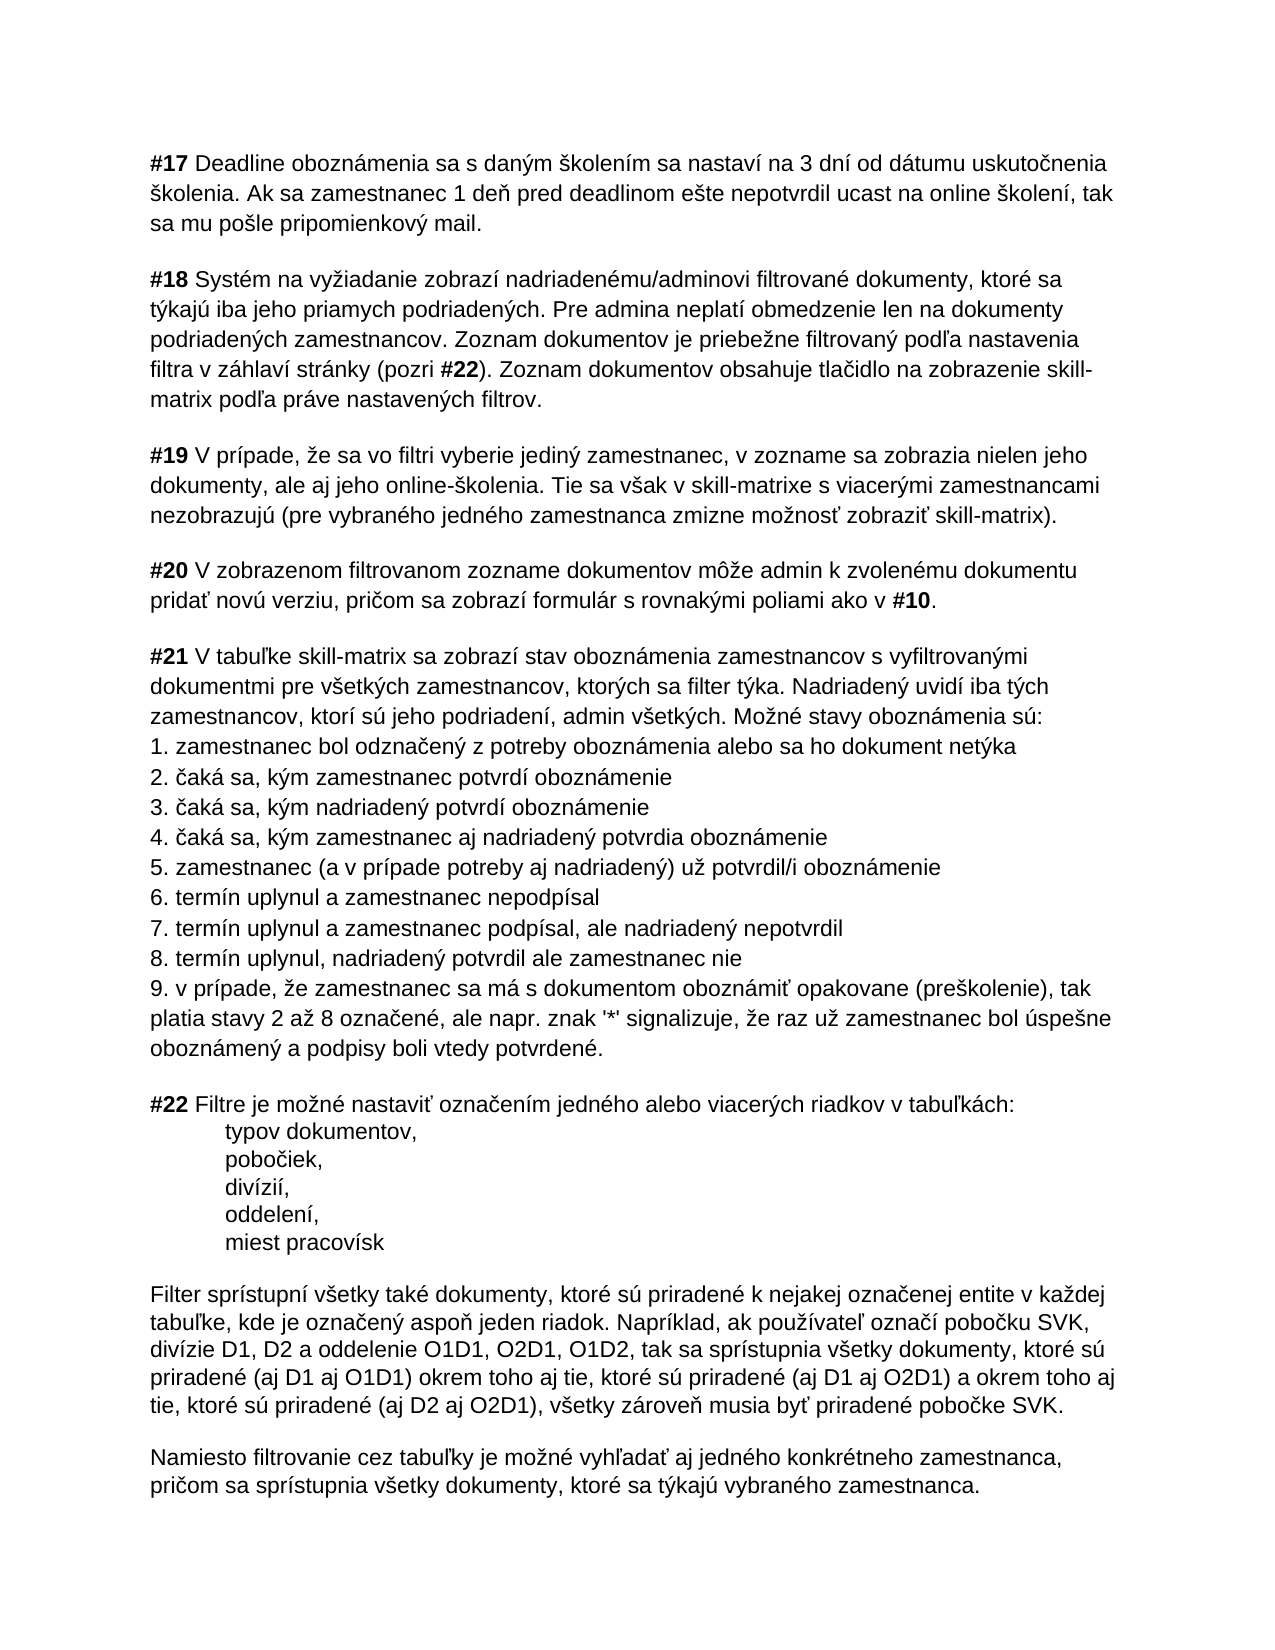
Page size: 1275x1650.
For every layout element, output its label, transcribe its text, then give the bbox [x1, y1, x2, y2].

text 8. termín uplynul, nadriadený potvrdil ale zamestnanec nie 9. v prípade, že zamestnanec sa má s dokumentom oboznámiť opakovane (preškolenie), tak platia stavy 2 až 8 označené, ale napr. znak '*' signalizuje, že raz už zamestnanec bol úspešne oboznámený a podpisy boli vtedy potvrdené. [150, 945, 1125, 1062]
text Namiesto filtrovanie cez tabuľky je možné vyhľadať aj jedného konkrétneho zamestnanca, pričom sa sprístupnia všetky dokumenty, ktoré sa týkajú vybraného zamestnanca. [150, 1444, 1125, 1498]
text Filter sprístupní všetky také dokumenty, ktoré sú priradené k nejakej označenej entite v každej tabuľke, kde je označený aspoň jeden riadok. Napríklad, ak používateľ označí pobočku SVK, divízie D1, D2 a oddelenie O1D1, O2D1, O1D2, tak sa sprístupnia všetky dokumenty, ktoré sú priradené (aj D1 aj O1D1) okrem toho aj tie, ktoré sú priradené (aj D1 aj O2D1) a okrem toho aj tie, ktoré sú priradené (aj D2 aj O2D1), všetky zároveň musia byť priradené pobočke SVK. [150, 1281, 1125, 1418]
text #18 Systém na vyžiadanie zobrazí nadriadenému/adminovi filtrované dokumenty, ktoré sa týkajú iba jeho priamych podriadených. Pre admina neplatí obmedzenie len na dokumenty podriadených zamestnancov. Zoznam dokumentov je priebežne filtrovaný podľa nastavenia filtra v záhlaví stránky (pozri #22). Zoznam dokumentov obsahuje tlačidlo na zobrazenie skill-matrix podľa práve nastavených filtrov. [150, 266, 1125, 413]
text #21 V tabuľke skill-matrix sa zobrazí stav oboznámenia zamestnancov s vyfiltrovanými dokumentmi pre všetkých zamestnancov, ktorých sa filter týka. Nadriadený uvidí iba tých zamestnancov, ktorí sú jeho podriadení, admin všetkých. Možné stavy oboznámenia sú: 1. zamestnanec bol odznačený z potreby oboznámenia alebo sa ho dokument netýka 2. čaká sa, kým zamestnanec potvrdí oboznámenie 3. čaká sa, kým nadriadený potvrdí oboznámenie 4. čaká sa, kým zamestnanec aj nadriadený potvrdia oboznámenie 5. zamestnanec (a v prípade potreby aj nadriadený) už potvrdil/i oboznámenie 6. termín uplynul a zamestnanec nepodpísal 7. termín uplynul a zamestnanec podpísal, ale nadriadený nepotvrdil [150, 643, 1125, 941]
text #19 V prípade, že sa vo filtri vyberie jediný zamestnanec, v zozname sa zobrazia nielen jeho dokumenty, ale aj jeho online-školenia. Tie sa však v skill-matrixe s viacerými zamestnancami nezobrazujú (pre vybraného jedného zamestnanca zmizne možnosť zobraziť skill-matrix). [150, 442, 1125, 528]
text #17 Deadline oboznámenia sa s daným školením sa nastaví na 3 dní od dátumu uskutočnenia školenia. Ak sa zamestnanec 1 deň pred deadlinom ešte nepotvrdil ucast na online školení, tak sa mu pošle pripomienkový mail. [150, 150, 1125, 237]
text #22 Filtre je možné nastaviť označením jedného alebo viacerých riadkov v tabuľkách: typov dokumentov, pobočiek, divízií, oddelení, miest pracovísk [150, 1091, 1125, 1255]
text #20 V zobrazenom filtrovanom zozname dokumentov môže admin k zvolenému dokumentu pridať novú verziu, pričom sa zobrazí formulár s rovnakými poliami ako v #10. [150, 557, 1125, 614]
